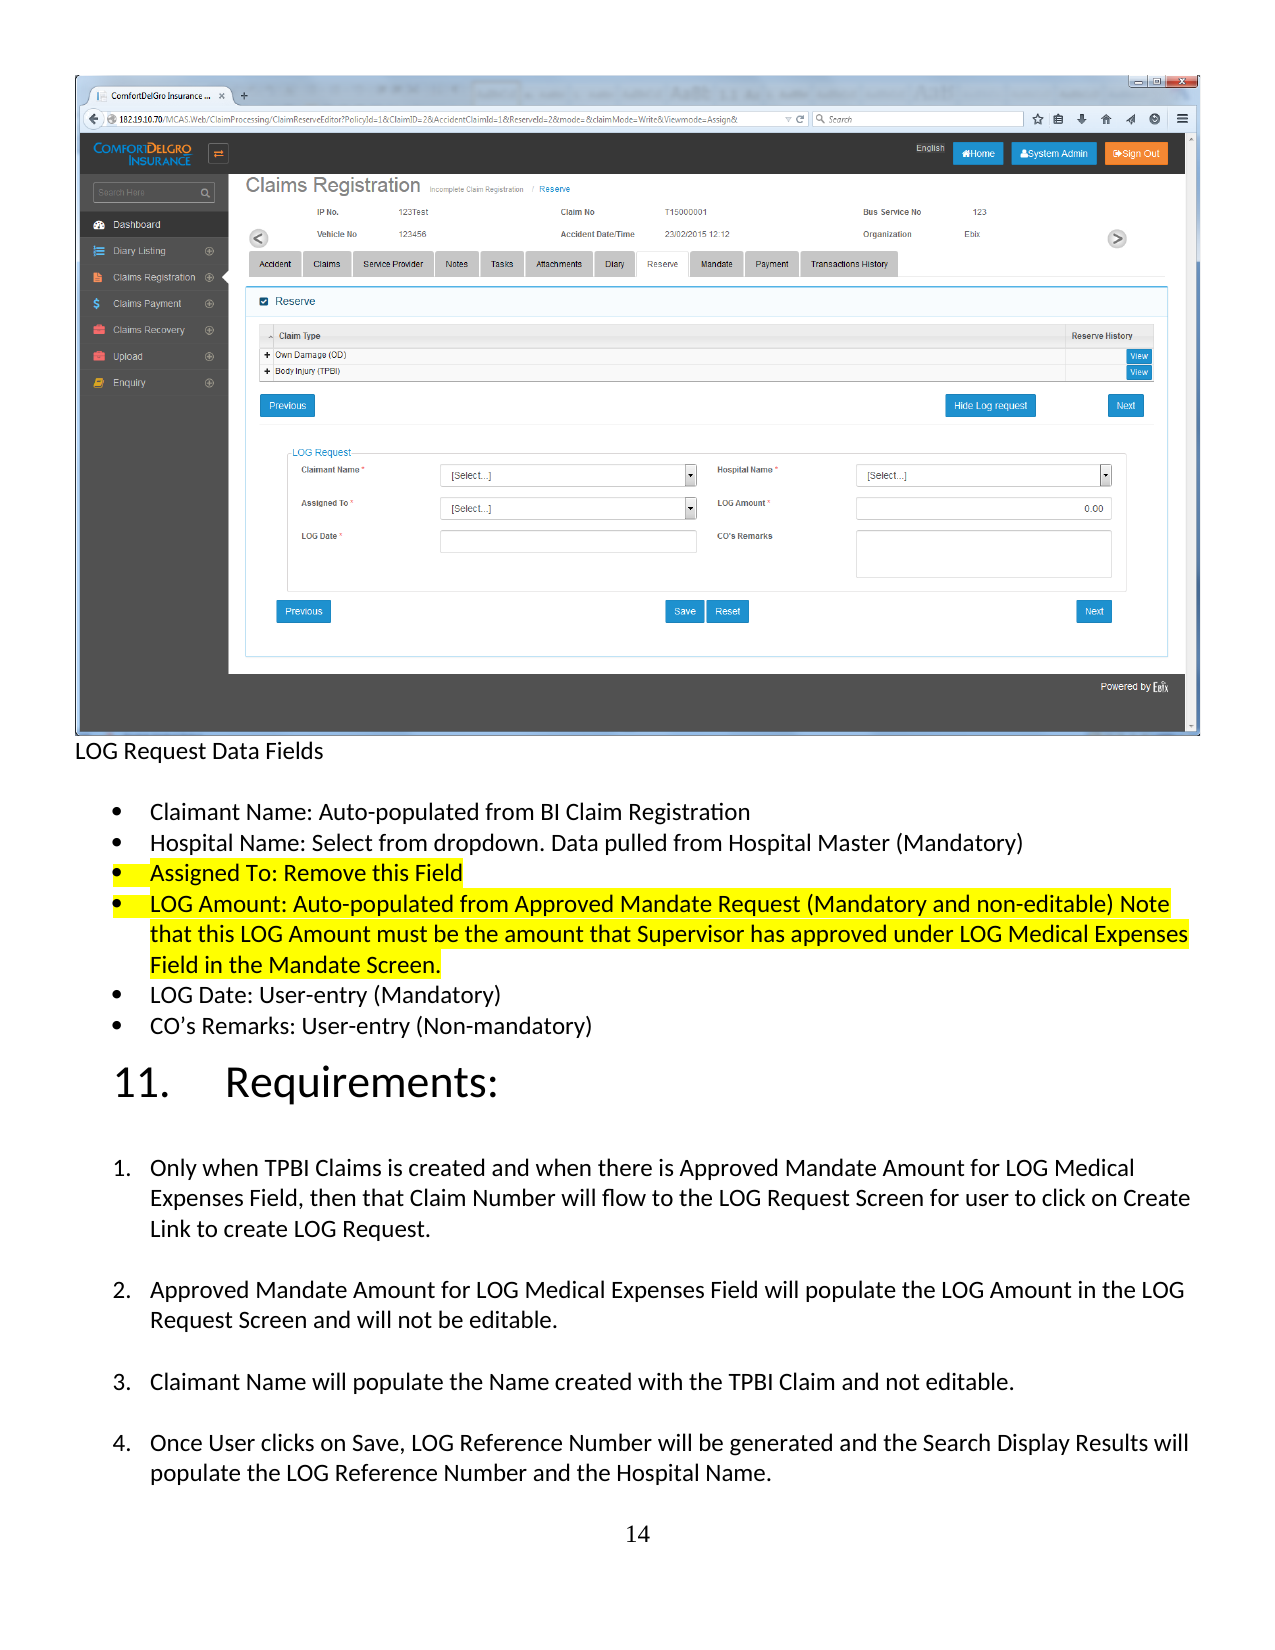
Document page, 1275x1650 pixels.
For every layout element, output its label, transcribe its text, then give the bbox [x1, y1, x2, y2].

list Once User clicks on Save, LOG Reference Number will be generated and the Search Display Results will populate the LOG Reference Number and the Hospital Name. [112, 1427, 1200, 1488]
picture [75, 75, 1200, 736]
subtitle Requirements: [112, 1053, 1200, 1109]
list LOG Date: User-entry (Mandatory) [112, 979, 1200, 1010]
list Claimant Name: Auto-populated from BI Claim Registration [112, 796, 1200, 827]
list Approved Mandate Amount for LOG Medical Expenses Field will populate the LOG Amount in the LOG Request Screen and will not be editable. [112, 1274, 1200, 1335]
list LOG Amount: Auto-populated from Approved Mandate Request (Mandatory and non-editable) Note that this LOG Amount must be the amount that Supervisor has approved under LOG Medical Expenses Field in the Mandate Screen. [112, 888, 1200, 979]
list Claimant Name will populate the Name created with the TPBI Claim and not editable. [112, 1366, 1200, 1396]
list Only when TPBI Claims is created and when there is Approved Mandate Amount for LOG Medical Expenses Field, then that Claim Number will flow to the LOG Request Screen for user to click on Create Link to create LOG Request. [112, 1152, 1200, 1243]
text LOG Request Data Fields [75, 736, 1200, 766]
list Assigned To: Remove this Field [112, 857, 1200, 888]
list Hospital Name: Select from dropdown. Data pulled from Hospital Master (Mandatory) [112, 827, 1200, 857]
list CO’s Remarks: User-entry (Non-mandatory) [112, 1010, 1200, 1041]
